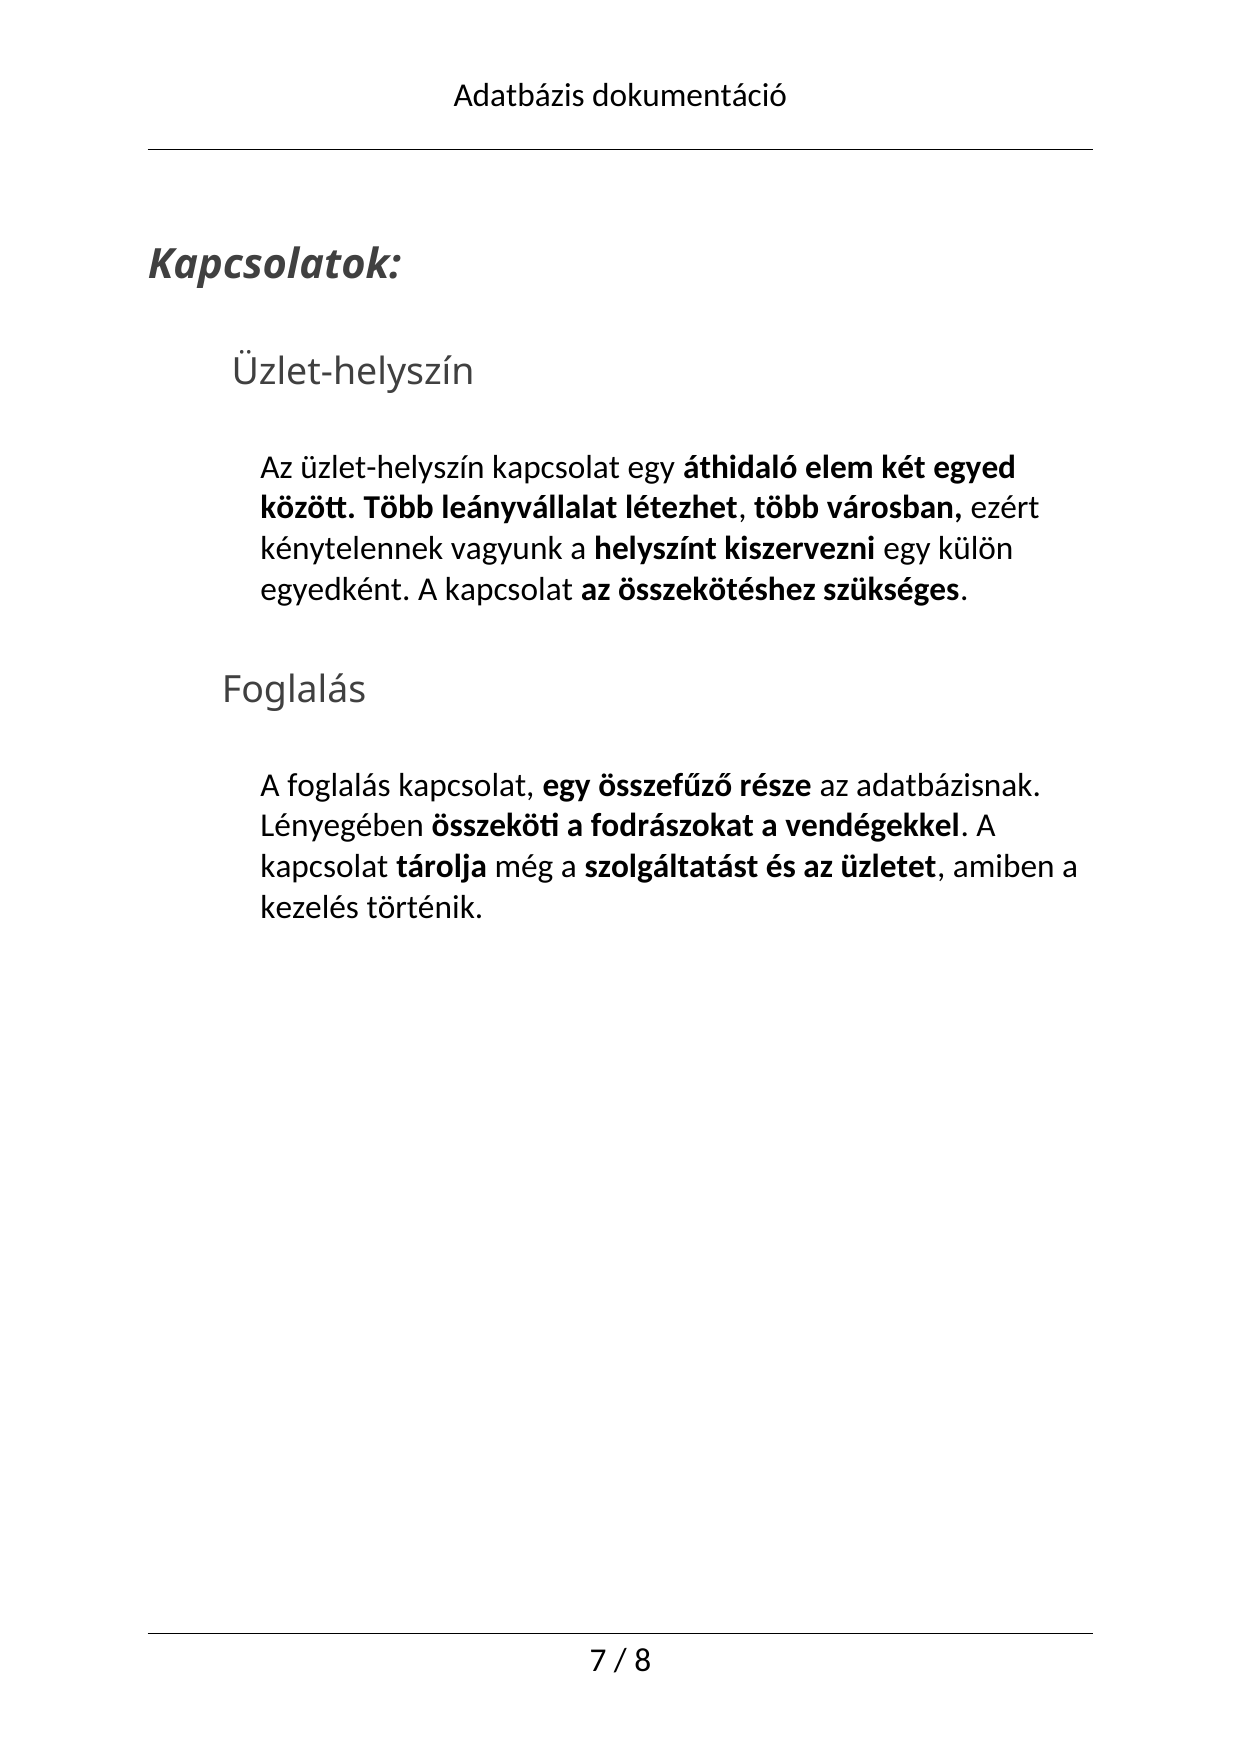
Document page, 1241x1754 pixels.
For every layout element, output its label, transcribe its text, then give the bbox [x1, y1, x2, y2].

subtitle Foglalás [222, 663, 1092, 714]
text A foglalás kapcsolat, egy összefűző része az adatbázisnak. Lényegében összeköti a fodrászokat a vendégekkel. A kapcsolat tárolja még a szolgáltatást és az üzletet, amiben a kezelés történik. [260, 764, 1092, 927]
subtitle Üzlet-helyszín [222, 344, 1092, 396]
text Az üzlet-helyszín kapcsolat egy áthidaló elem két egyed között. Több leányvállalat létezhet, több városban, ezért kénytelennek vagyunk a helyszínt kiszervezni egy külön egyedként. A kapcsolat az összekötéshez szükséges. [260, 446, 1092, 608]
subtitle Kapcsolatok: [148, 234, 1092, 290]
